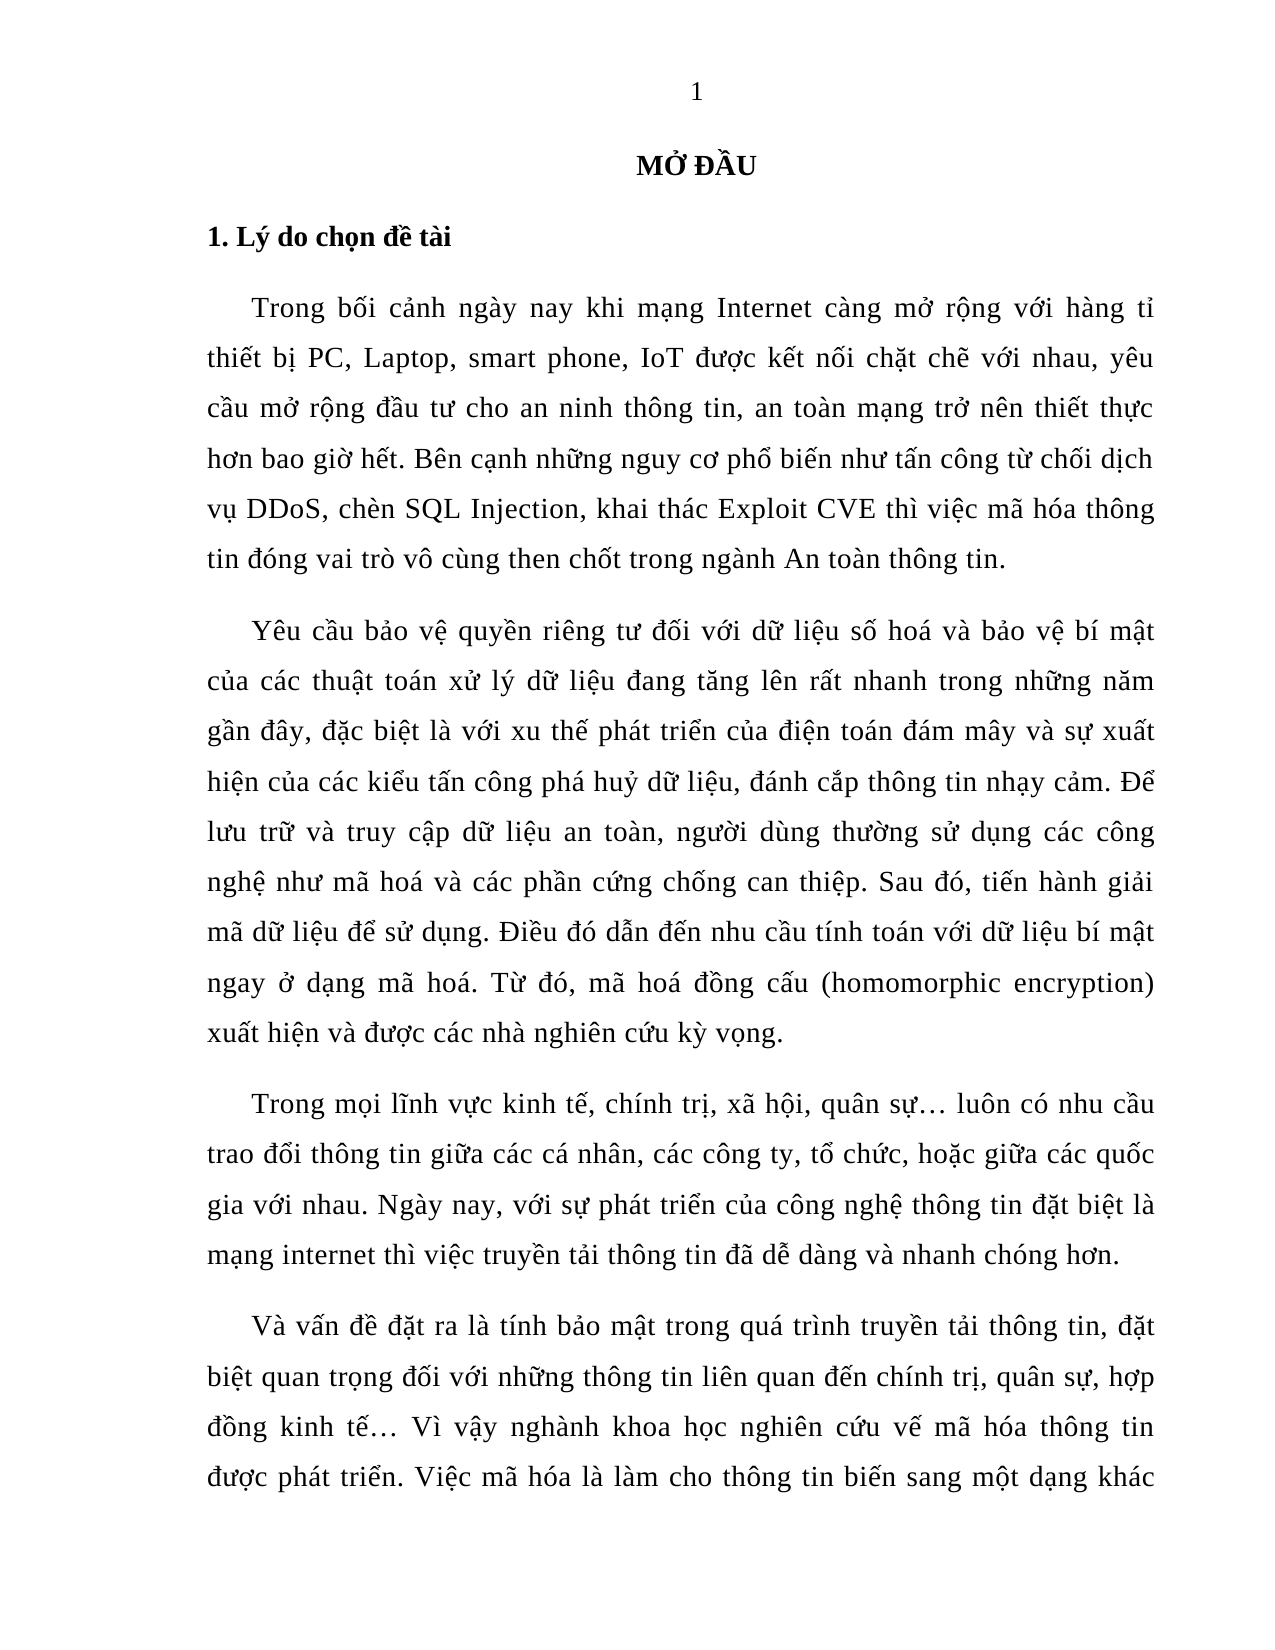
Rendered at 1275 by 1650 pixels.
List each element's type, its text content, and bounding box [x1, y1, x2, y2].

subtitle MỞ ĐẦU [207, 148, 1186, 181]
text Trong bối cảnh ngày nay khi mạng Internet càng mở rộng với hàng tỉ thiết bị PC, Laptop, smart phone, IoT được kết nối chặt chẽ với nhau, yêu cầu mở rộng đầu tư cho an ninh thông tin, an toàn mạng trở nên thiết thực hơn bao giờ hết. Bên cạnh những nguy cơ phổ biến như tấn công từ chối dịch vụ DDoS, chèn SQL Injection, khai thác Exploit CVE thì việc mã hóa thông tin đóng vai trò vô cùng then chốt trong ngành An toàn thông tin. [207, 290, 1157, 575]
subtitle 1. Lý do chọn đề tài [207, 219, 1186, 252]
text Yêu cầu bảo vệ quyền riêng tư đối với dữ liệu số hoá và bảo vệ bí mật của các thuật toán xử lý dữ liệu đang tăng lên rất nhanh trong những năm gần đây, đặc biệt là với xu thế phát triển của điện toán đám mây và sự xuất hiện của các kiểu tấn công phá huỷ dữ liệu, đánh cắp thông tin nhạy cảm. Để lưu trữ và truy cập dữ liệu an toàn, người dùng thường sử dụng các công nghệ như mã hoá và các phần cứng chống can thiệp. Sau đó, tiến hành giải mã dữ liệu để sử dụng. Điều đó dẫn đến nhu cầu tính toán với dữ liệu bí mật ngay ở dạng mã hoá. Từ đó, mã hoá đồng cấu (homomorphic encryption) xuất hiện và được các nhà nghiên cứu kỳ vọng. [207, 613, 1157, 1049]
text Trong mọi lĩnh vực kinh tế, chính trị, xã hội, quân sự… luôn có nhu cầu trao đổi thông tin giữa các cá nhân, các công ty, tổ chức, hoặc giữa các quốc gia với nhau. Ngày nay, với sự phát triển của công nghệ thông tin đặt biệt là mạng internet thì việc truyền tải thông tin đã dễ dàng và nhanh chóng hơn. [207, 1086, 1157, 1271]
